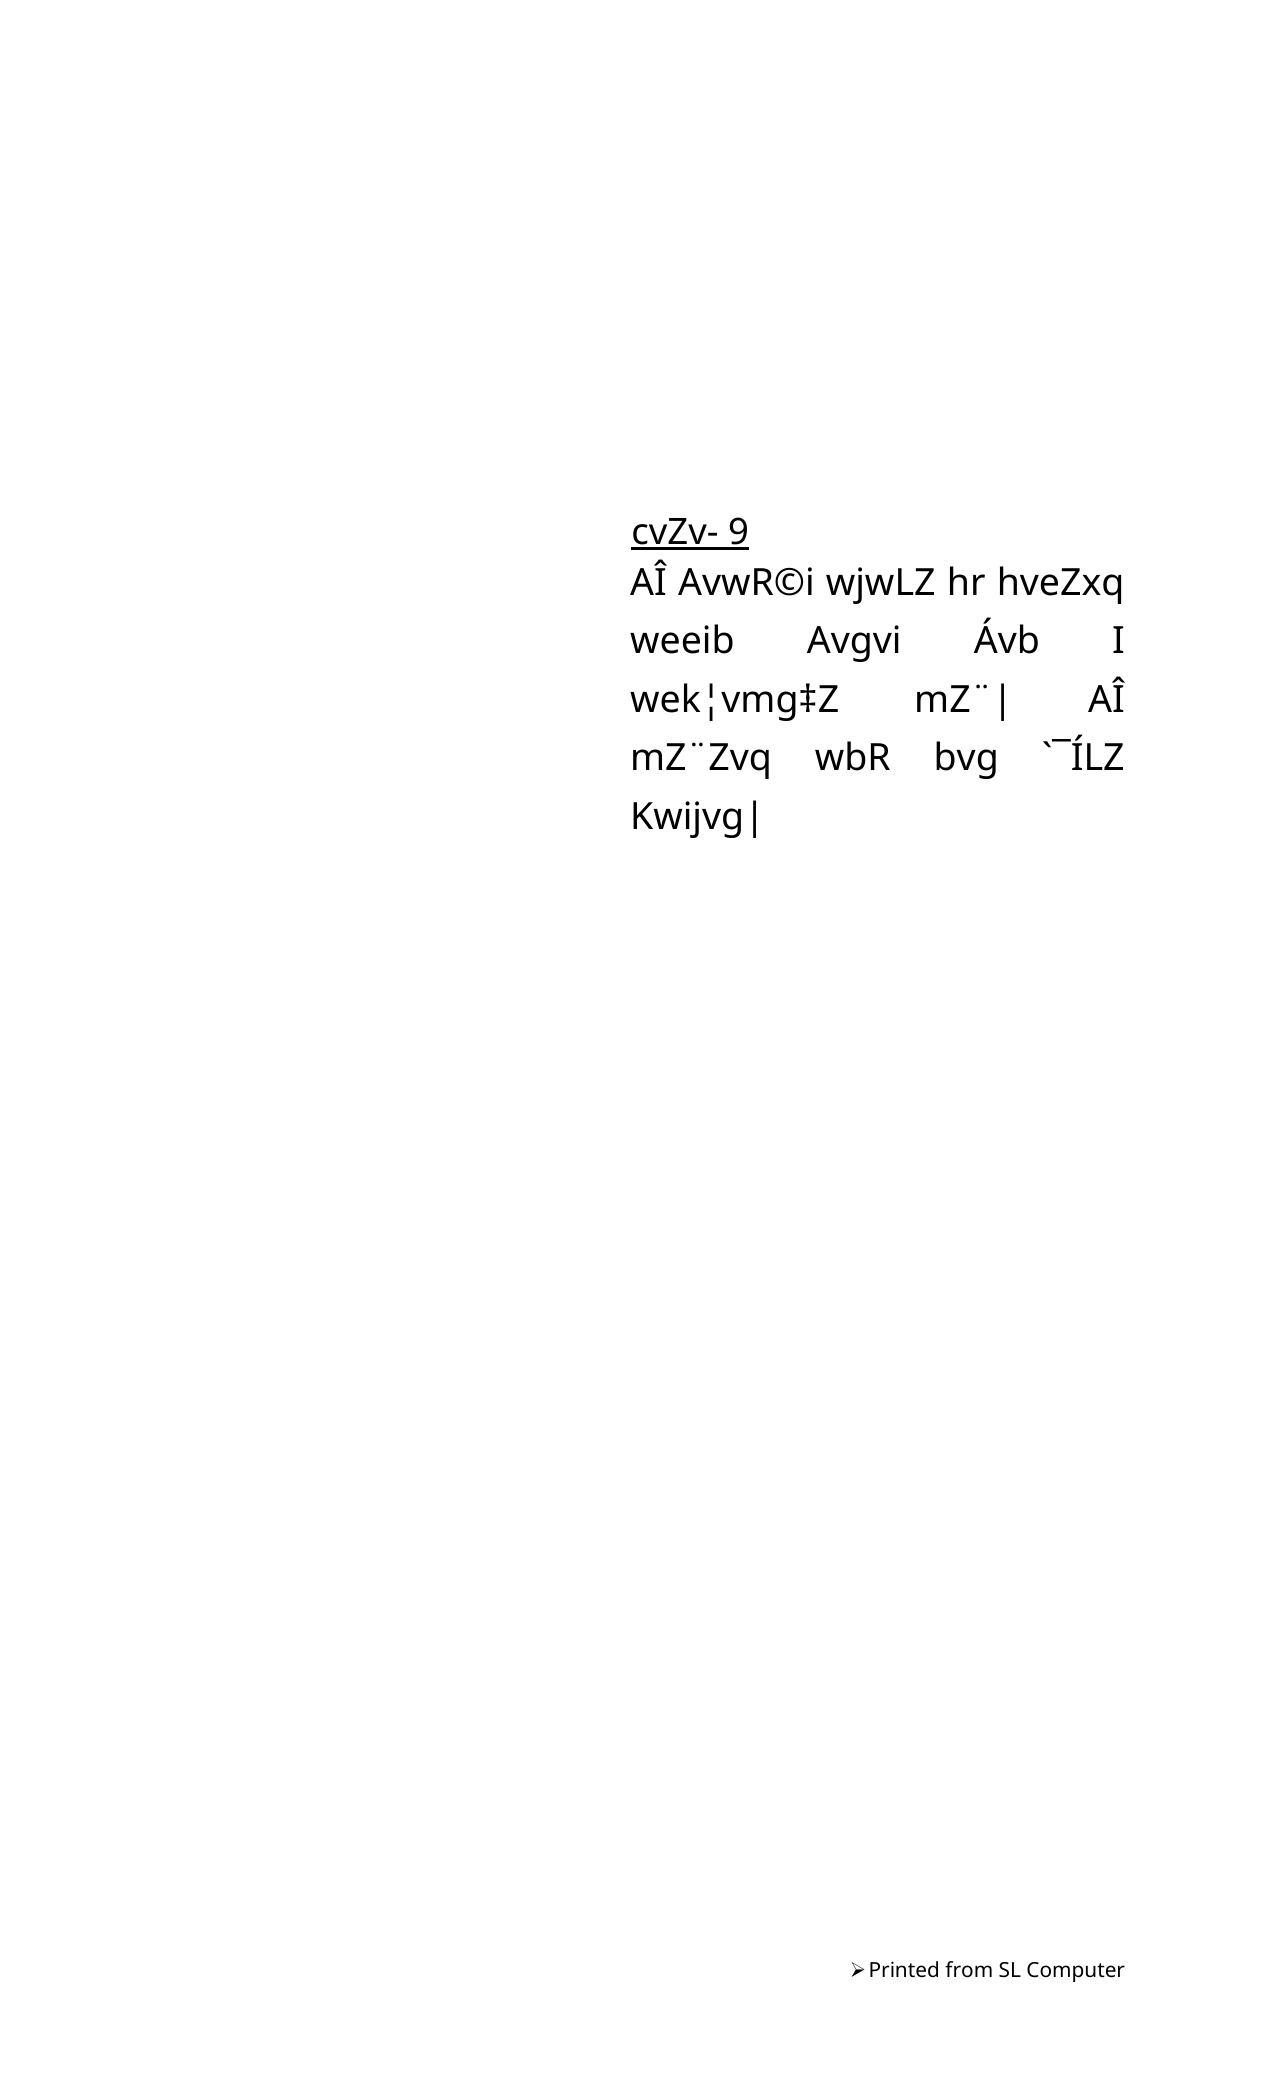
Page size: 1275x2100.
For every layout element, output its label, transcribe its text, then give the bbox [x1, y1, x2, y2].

text AÎ AvwR©i wjwLZ hr hveZxq weeib Avgvi Ávb I wek¦vmg‡Z mZ¨| AÎ mZ¨Zvq wbR bvg `¯ÍLZ Kwijvg| [630, 555, 1125, 840]
